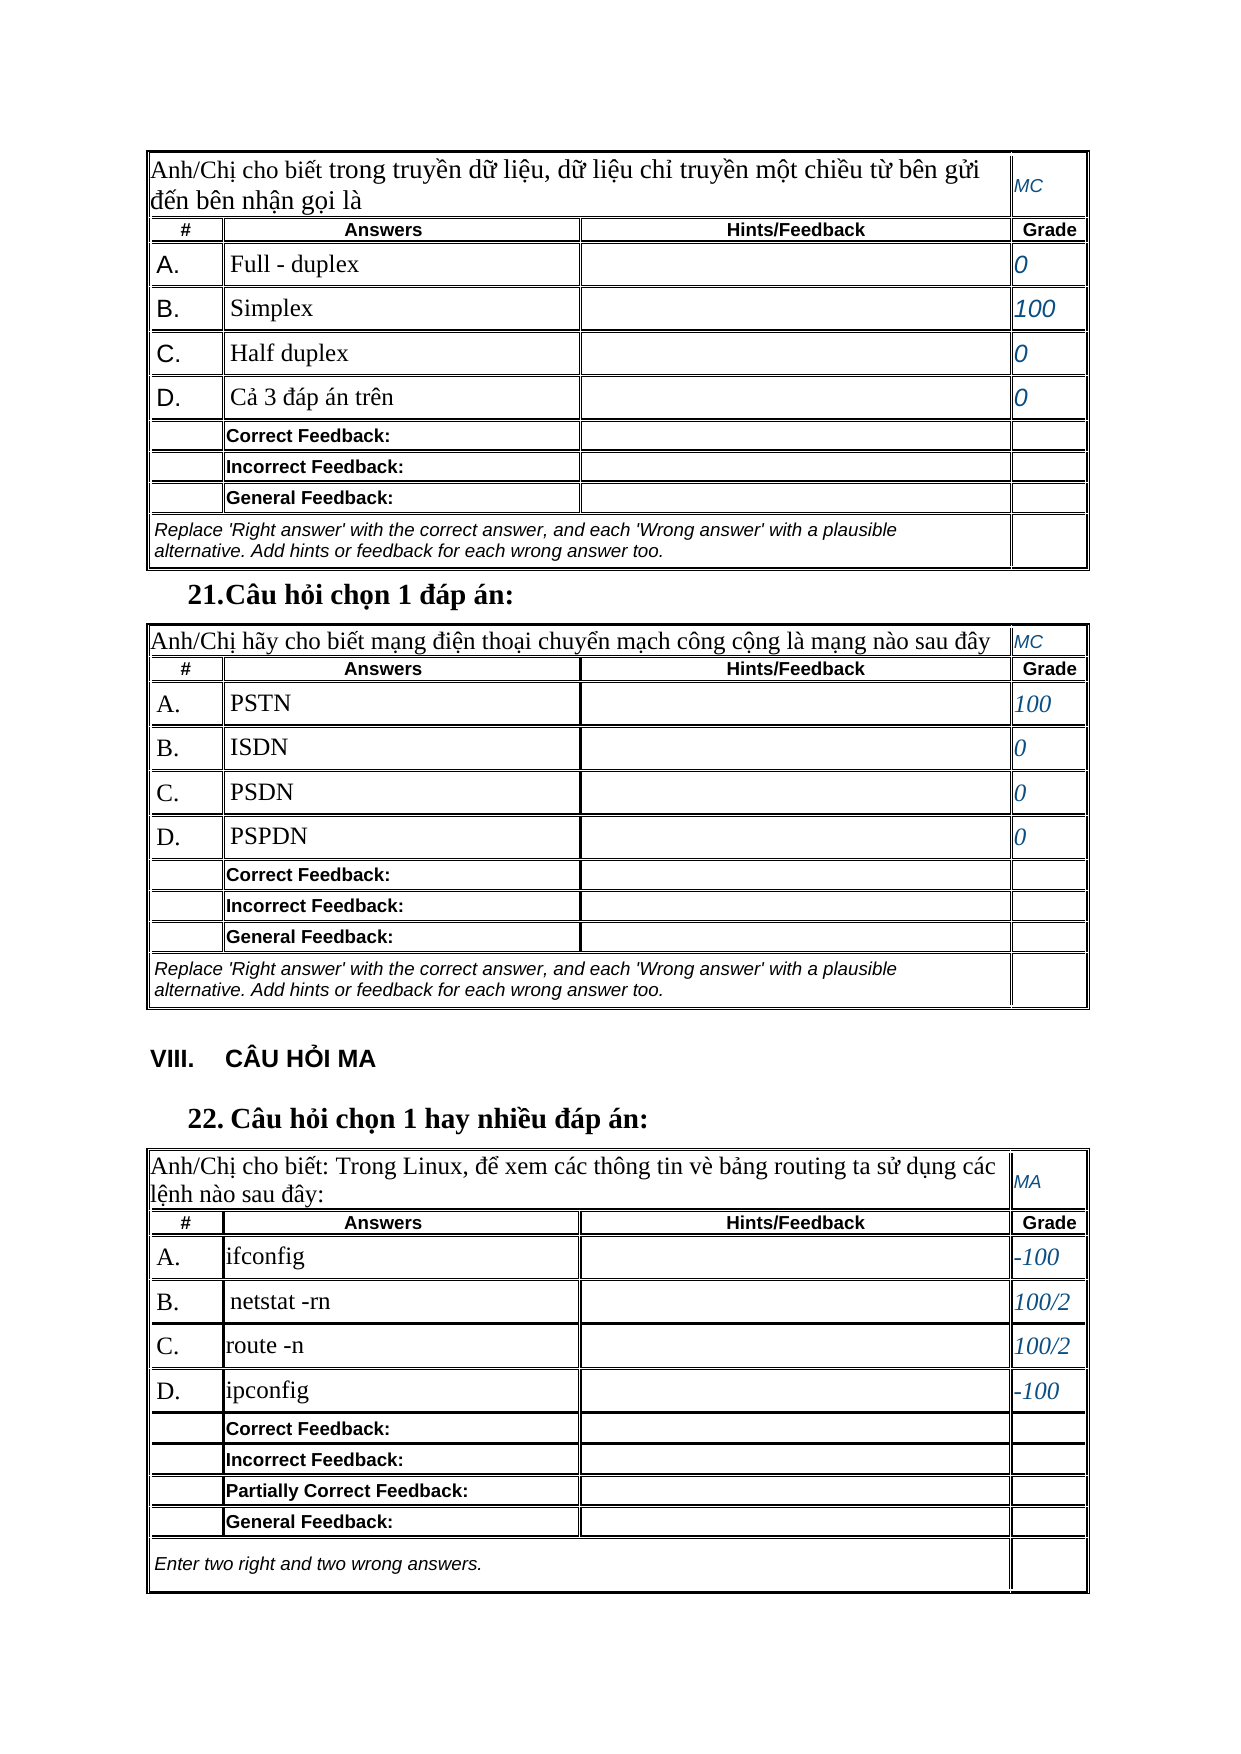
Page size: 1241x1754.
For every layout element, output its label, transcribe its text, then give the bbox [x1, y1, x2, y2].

table_cell # [150, 1208, 222, 1233]
table_cell 100 [1011, 285, 1088, 329]
table_cell [150, 1504, 222, 1535]
table_cell [148, 285, 223, 329]
table_cell [150, 920, 222, 951]
table_cell 0 [1011, 374, 1088, 418]
table_cell # [148, 655, 223, 679]
table_cell [150, 240, 222, 285]
table_cell Correct Feedback: [225, 861, 579, 888]
table_cell Answers [225, 1212, 578, 1233]
table_cell [150, 1442, 222, 1473]
title CÂU HỎI MA [150, 1039, 1090, 1072]
table_cell -100 [1013, 1366, 1087, 1411]
table_cell [582, 377, 1010, 418]
table_cell [150, 680, 222, 724]
table_cell [582, 453, 1010, 480]
table_cell [1013, 920, 1087, 951]
table_cell netstat -rn [225, 1281, 578, 1322]
table_cell [150, 1278, 222, 1322]
table_cell [582, 728, 1010, 768]
table_cell [150, 889, 222, 919]
table_cell [582, 772, 1010, 813]
table_cell [1013, 1411, 1086, 1442]
table_cell [1013, 418, 1087, 449]
table_cell 0 [1013, 769, 1087, 813]
table_cell [582, 892, 1010, 919]
table_cell ifconfig [225, 1237, 578, 1277]
table_cell # [148, 216, 223, 240]
table_cell [1013, 480, 1087, 511]
table_cell [150, 1366, 222, 1411]
table_cell 100 [1013, 680, 1087, 724]
table_cell [582, 1445, 1009, 1473]
table_cell [150, 418, 222, 449]
table_cell Correct Feedback: [225, 422, 579, 449]
table_cell [582, 484, 1010, 511]
table_cell [150, 449, 222, 480]
table_cell [1013, 449, 1087, 480]
table_cell [582, 244, 1010, 285]
table_cell 100/2 [1013, 1278, 1087, 1322]
table_cell [582, 923, 1010, 951]
table_cell Answers [225, 219, 579, 240]
table_cell Half duplex [225, 333, 579, 374]
table_cell PSDN [225, 772, 579, 813]
table_cell ISDN [225, 728, 579, 768]
table_cell [582, 1414, 1009, 1442]
table_cell [150, 1322, 222, 1366]
table_cell [582, 422, 1010, 449]
table_cell 0 [1013, 724, 1087, 768]
table_cell [582, 817, 1010, 857]
table_header MC [1011, 153, 1086, 216]
table_cell Grade [1011, 216, 1088, 240]
table_cell [582, 1370, 1009, 1411]
table_cell Enter two right and two wrong answers. [150, 1535, 1011, 1591]
table_cell Hints/Feedback [582, 1212, 1009, 1233]
table_cell 100/2 [1013, 1322, 1086, 1366]
table_cell Full - duplex [225, 244, 579, 285]
table_cell 0 [1013, 813, 1087, 857]
table_cell [150, 769, 222, 813]
table_cell [1013, 858, 1087, 888]
table_cell Grade [1011, 655, 1088, 679]
table_header MC [1011, 626, 1086, 655]
table_cell [1011, 951, 1088, 1007]
list Câu hỏi chọn 1 hay nhiều đáp án: [187, 1101, 1090, 1135]
table_cell [582, 1237, 1009, 1277]
table_cell [148, 374, 223, 418]
table_cell PSPDN [225, 817, 579, 857]
table_cell 0 [1013, 240, 1087, 285]
table_cell [150, 1233, 222, 1277]
table_cell Correct Feedback: [225, 1414, 578, 1442]
table_cell 0 [1013, 329, 1087, 374]
table_cell General Feedback: [225, 923, 579, 951]
table_cell [150, 480, 222, 511]
table_cell [1013, 1473, 1087, 1504]
table_cell [1013, 889, 1087, 919]
table_cell [582, 1477, 1009, 1504]
table_cell General Feedback: [225, 484, 579, 511]
table_cell Answers [225, 658, 579, 679]
table_cell [582, 288, 1010, 329]
table_header MA [1011, 1151, 1086, 1208]
table_header Anh/Chị cho biết: Trong Linux, để xem các thông tin vè bảng routing ta sử dụng các lệnh nào sau đây: [150, 1149, 1011, 1208]
table_cell [1011, 511, 1087, 567]
table_cell [150, 724, 222, 768]
table_cell [150, 813, 222, 857]
table_cell [582, 1325, 1009, 1366]
table_cell [582, 1508, 1009, 1535]
table_cell ipconfig [225, 1370, 578, 1411]
table_cell Incorrect Feedback: [225, 453, 579, 480]
table_cell [1013, 1442, 1086, 1473]
table_cell Incorrect Feedback: [225, 892, 579, 919]
table_cell [150, 329, 222, 374]
table_cell [150, 1411, 222, 1442]
table_cell Cả 3 đáp án trên [225, 377, 579, 418]
table_cell -100 [1013, 1233, 1087, 1277]
table_cell route -n [225, 1325, 578, 1366]
table_cell [1011, 1535, 1087, 1591]
table_cell [150, 1473, 222, 1504]
table_header Anh/Chị hãy cho biết mạng điện thoại chuyển mạch công cộng là mạng nào sau đây [150, 626, 1011, 655]
table_cell PSTN [225, 683, 579, 724]
table_cell General Feedback: [225, 1508, 578, 1535]
table_cell [582, 861, 1010, 888]
table_cell [582, 683, 1010, 724]
table_cell [582, 1281, 1009, 1322]
table_cell Partially Correct Feedback: [225, 1477, 578, 1504]
list Câu hỏi chọn 1 đáp án: [187, 577, 1090, 610]
table_cell [582, 333, 1010, 374]
table_header Anh/Chị cho biết trong truyền dữ liệu, dữ liệu chỉ truyền một chiều từ bên gửi đến bên nhận gọi là [150, 153, 1011, 216]
table_cell Grade [1013, 1208, 1087, 1233]
table_cell Simplex [225, 288, 579, 329]
table_cell [150, 858, 222, 888]
table_cell Hints/Feedback [582, 658, 1010, 679]
table_cell Hints/Feedback [582, 219, 1010, 240]
table_cell [1013, 1504, 1087, 1535]
table_cell Incorrect Feedback: [225, 1445, 578, 1473]
